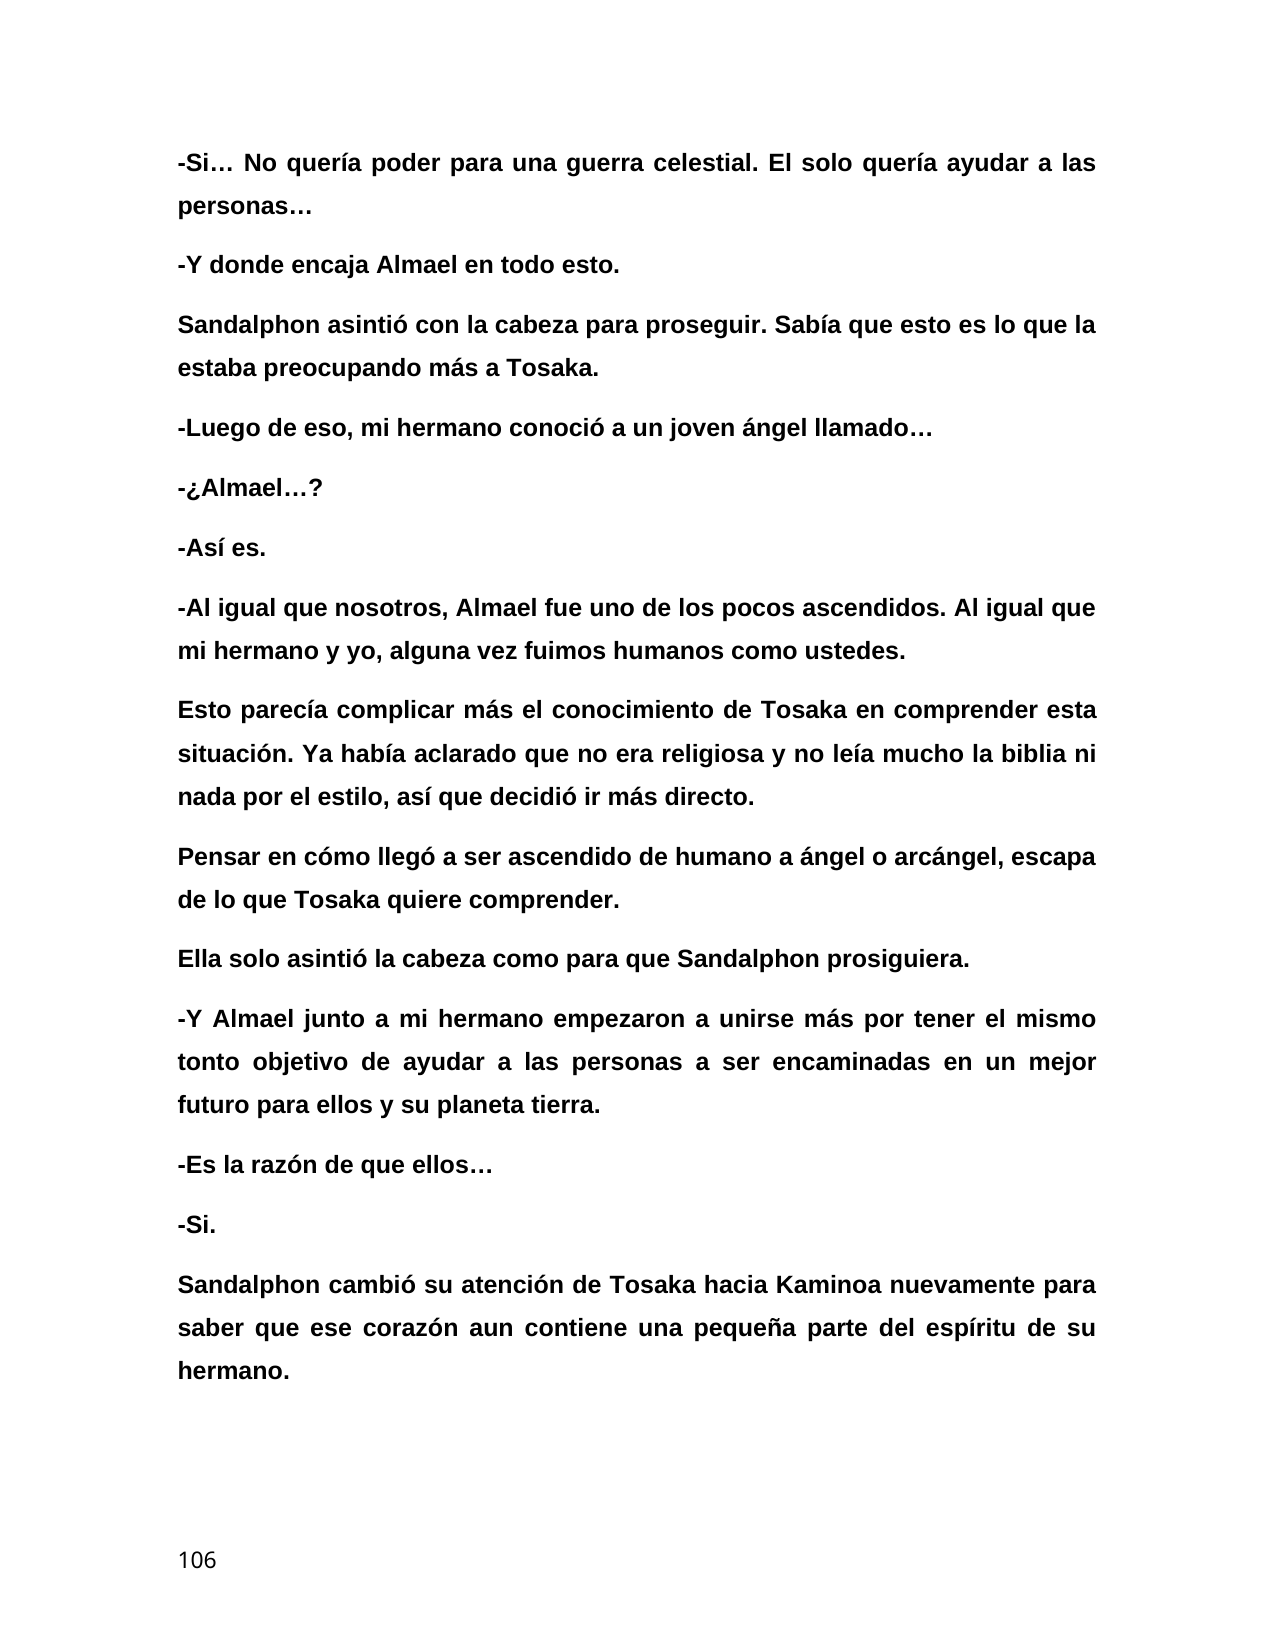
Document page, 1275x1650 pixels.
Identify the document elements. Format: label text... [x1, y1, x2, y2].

text Pensar en cómo llegó a ser ascendido de humano a ángel o arcángel, escapa de lo que Tosaka quiere comprender. [177, 842, 1098, 913]
text -Y Almael junto a mi hermano empezaron a unirse más por tener el mismo tonto objetivo de ayudar a las personas a ser encaminadas en un mejor futuro para ellos y su planeta tierra. [177, 1004, 1098, 1119]
text -Y donde encaja Almael en todo esto. [177, 251, 1098, 279]
text -Luego de eso, mi hermano conoció a un joven ángel llamado… [177, 413, 1098, 442]
text -Al igual que nosotros, Almael fue uno de los pocos ascendidos. Al igual que mi hermano y yo, alguna vez fuimos humanos como ustedes. [177, 593, 1098, 664]
text Sandalphon asintió con la cabeza para proseguir. Sabía que esto es lo que la estaba preocupando más a Tosaka. [177, 310, 1098, 382]
text -Es la razón de que ellos… [177, 1150, 1098, 1179]
text Sandalphon cambió su atención de Tosaka hacia Kaminoa nuevamente para saber que ese corazón aun contiene una pequeña parte del espíritu de su hermano. [177, 1270, 1098, 1385]
text -Si. [177, 1210, 1098, 1239]
text -¿Almael…? [177, 473, 1098, 502]
text -Si… No quería poder para una guerra celestial. El solo quería ayudar a las personas… [177, 148, 1098, 219]
text Ella solo asintió la cabeza como para que Sandalphon prosiguiera. [177, 944, 1098, 973]
text Esto parecía complicar más el conocimiento de Tosaka en comprender esta situación. Ya había aclarado que no era religiosa y no leía mucho la biblia ni nada por el estilo, así que decidió ir más directo. [177, 696, 1098, 811]
text -Así es. [177, 533, 1098, 562]
